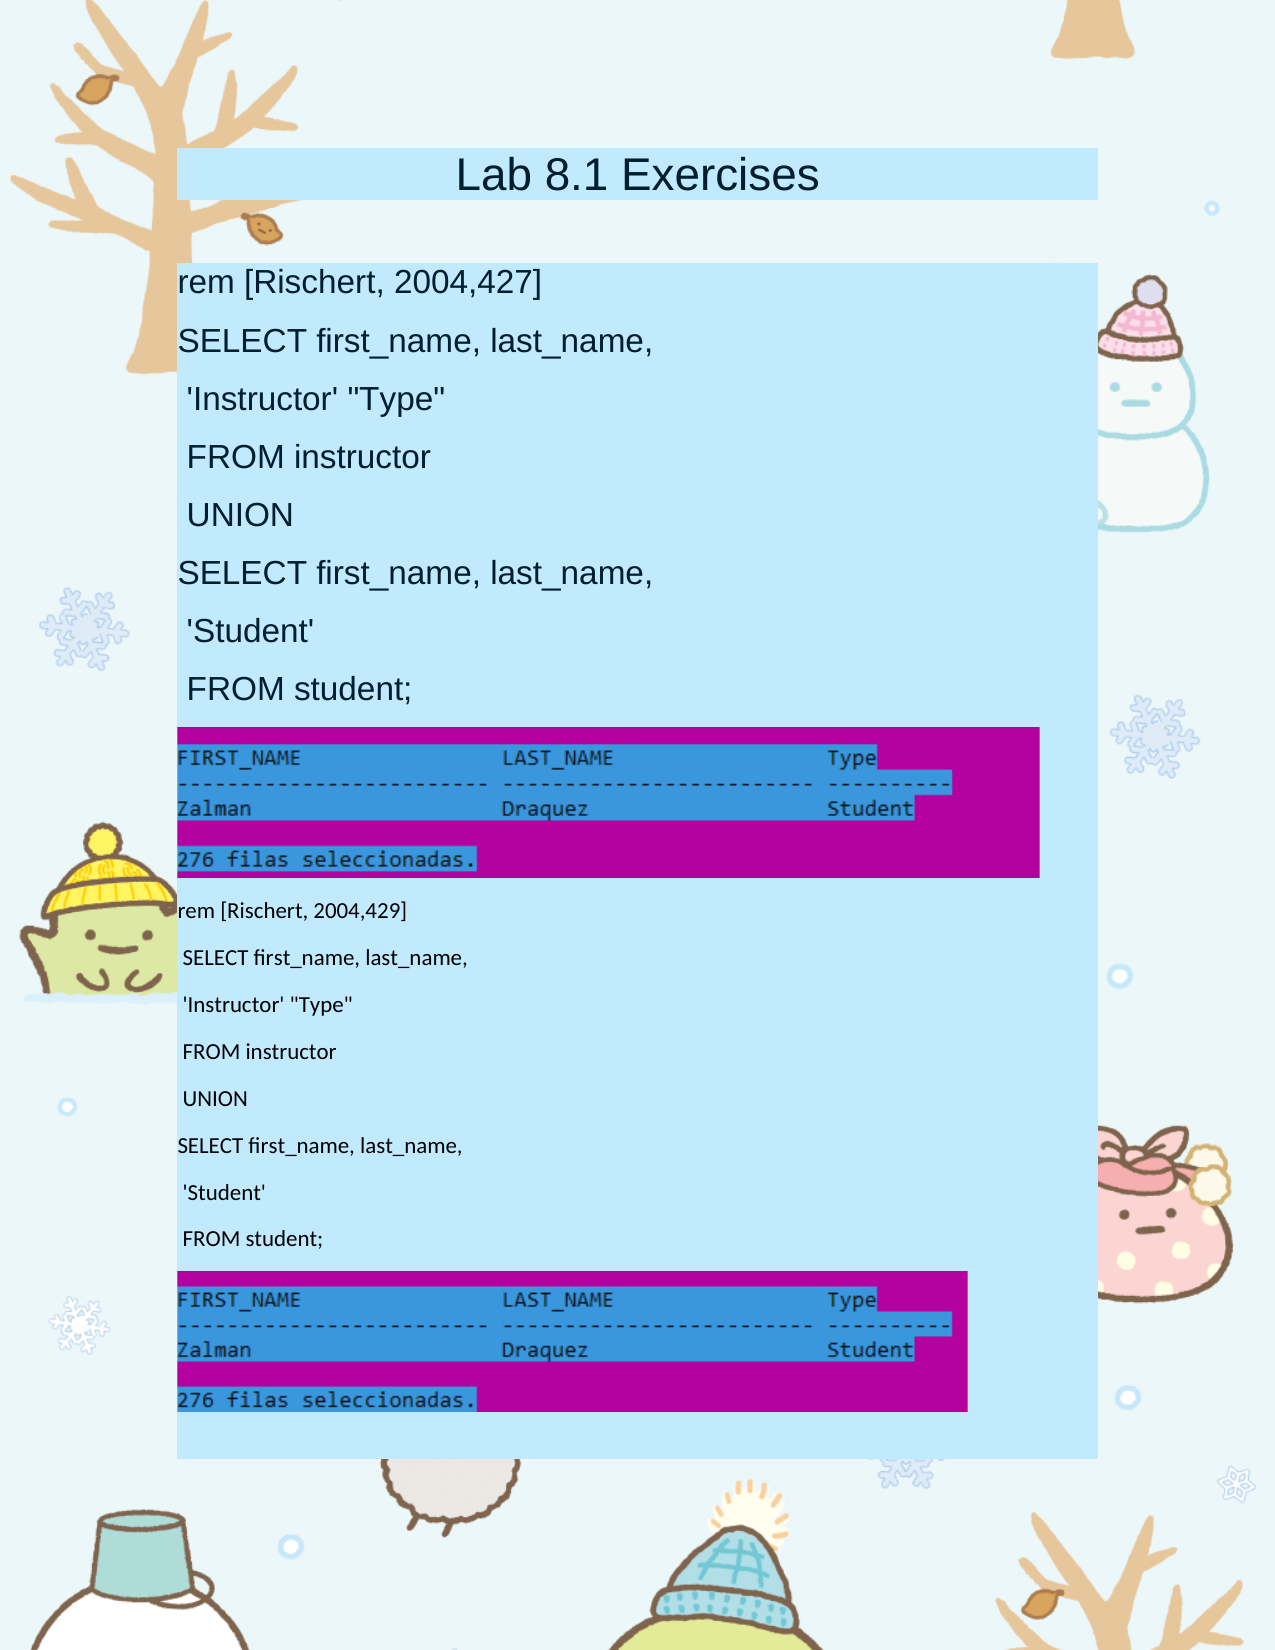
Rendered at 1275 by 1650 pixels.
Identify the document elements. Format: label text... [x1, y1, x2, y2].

text FROM instructor [177, 437, 1098, 475]
text FROM student; [177, 669, 1098, 708]
text rem [Rischert, 2004,429] [177, 896, 1098, 924]
text 'Student' [177, 1178, 1098, 1206]
text SELECT first_name, last_name, [177, 1131, 1098, 1159]
text 'Student' [177, 611, 1098, 650]
text UNION [177, 495, 1098, 533]
subtitle Lab 8.1 Exercises [177, 148, 1098, 200]
text UNION [177, 1084, 1098, 1112]
text SELECT first_name, last_name, [177, 321, 1098, 359]
text FROM instructor [177, 1037, 1098, 1065]
text FROM student; [177, 1224, 1098, 1253]
text 'Instructor' "Type" [177, 379, 1098, 417]
text rem [Rischert, 2004,427] [177, 263, 1098, 301]
picture [0, 0, 1275, 1650]
text 'Instructor' "Type" [177, 990, 1098, 1018]
text SELECT first_name, last_name, [177, 553, 1098, 592]
text SELECT first_name, last_name, [177, 943, 1098, 971]
